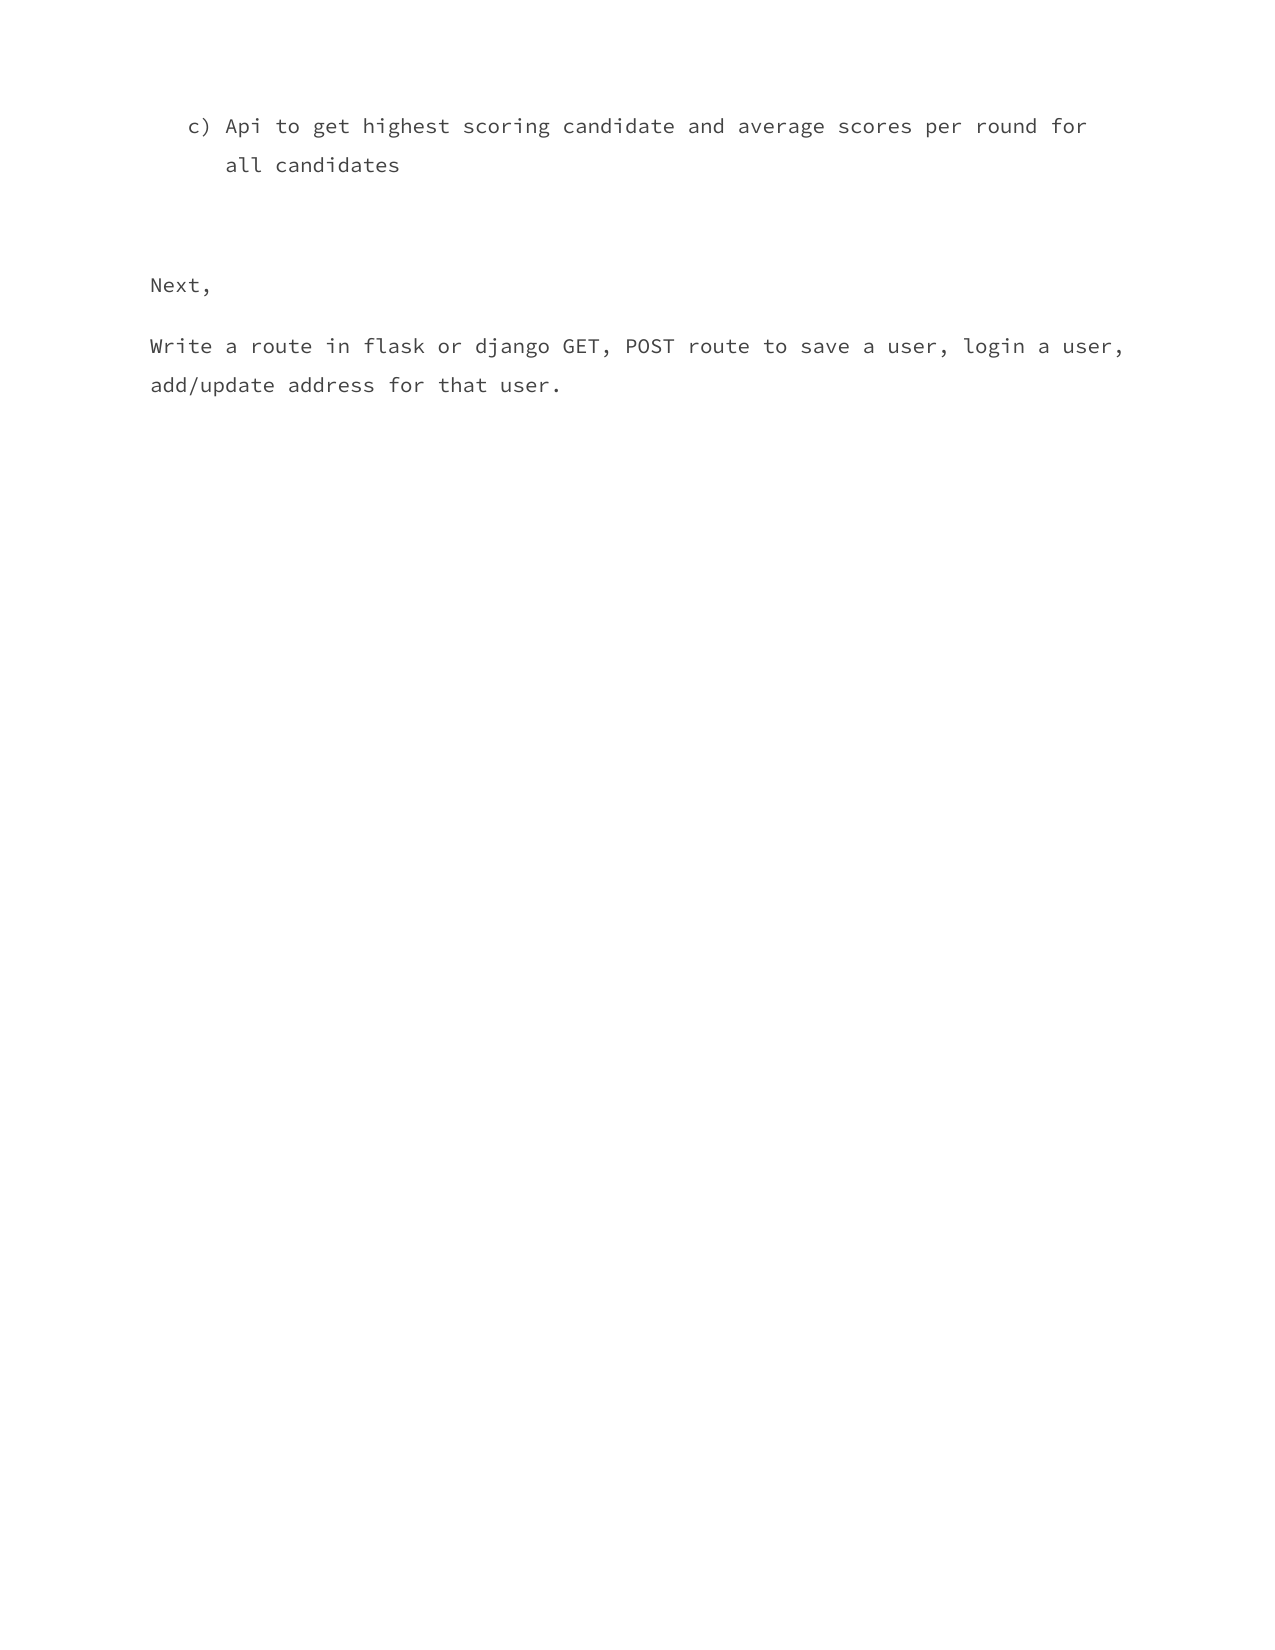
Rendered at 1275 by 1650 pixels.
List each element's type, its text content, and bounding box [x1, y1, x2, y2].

list Api to get highest scoring candidate and average scores per round for all candidates [187, 112, 1125, 178]
text Next, [150, 272, 1125, 298]
text Write a route in flask or django GET, POST route to save a user, login a user, add/update address for that user. [150, 332, 1125, 398]
